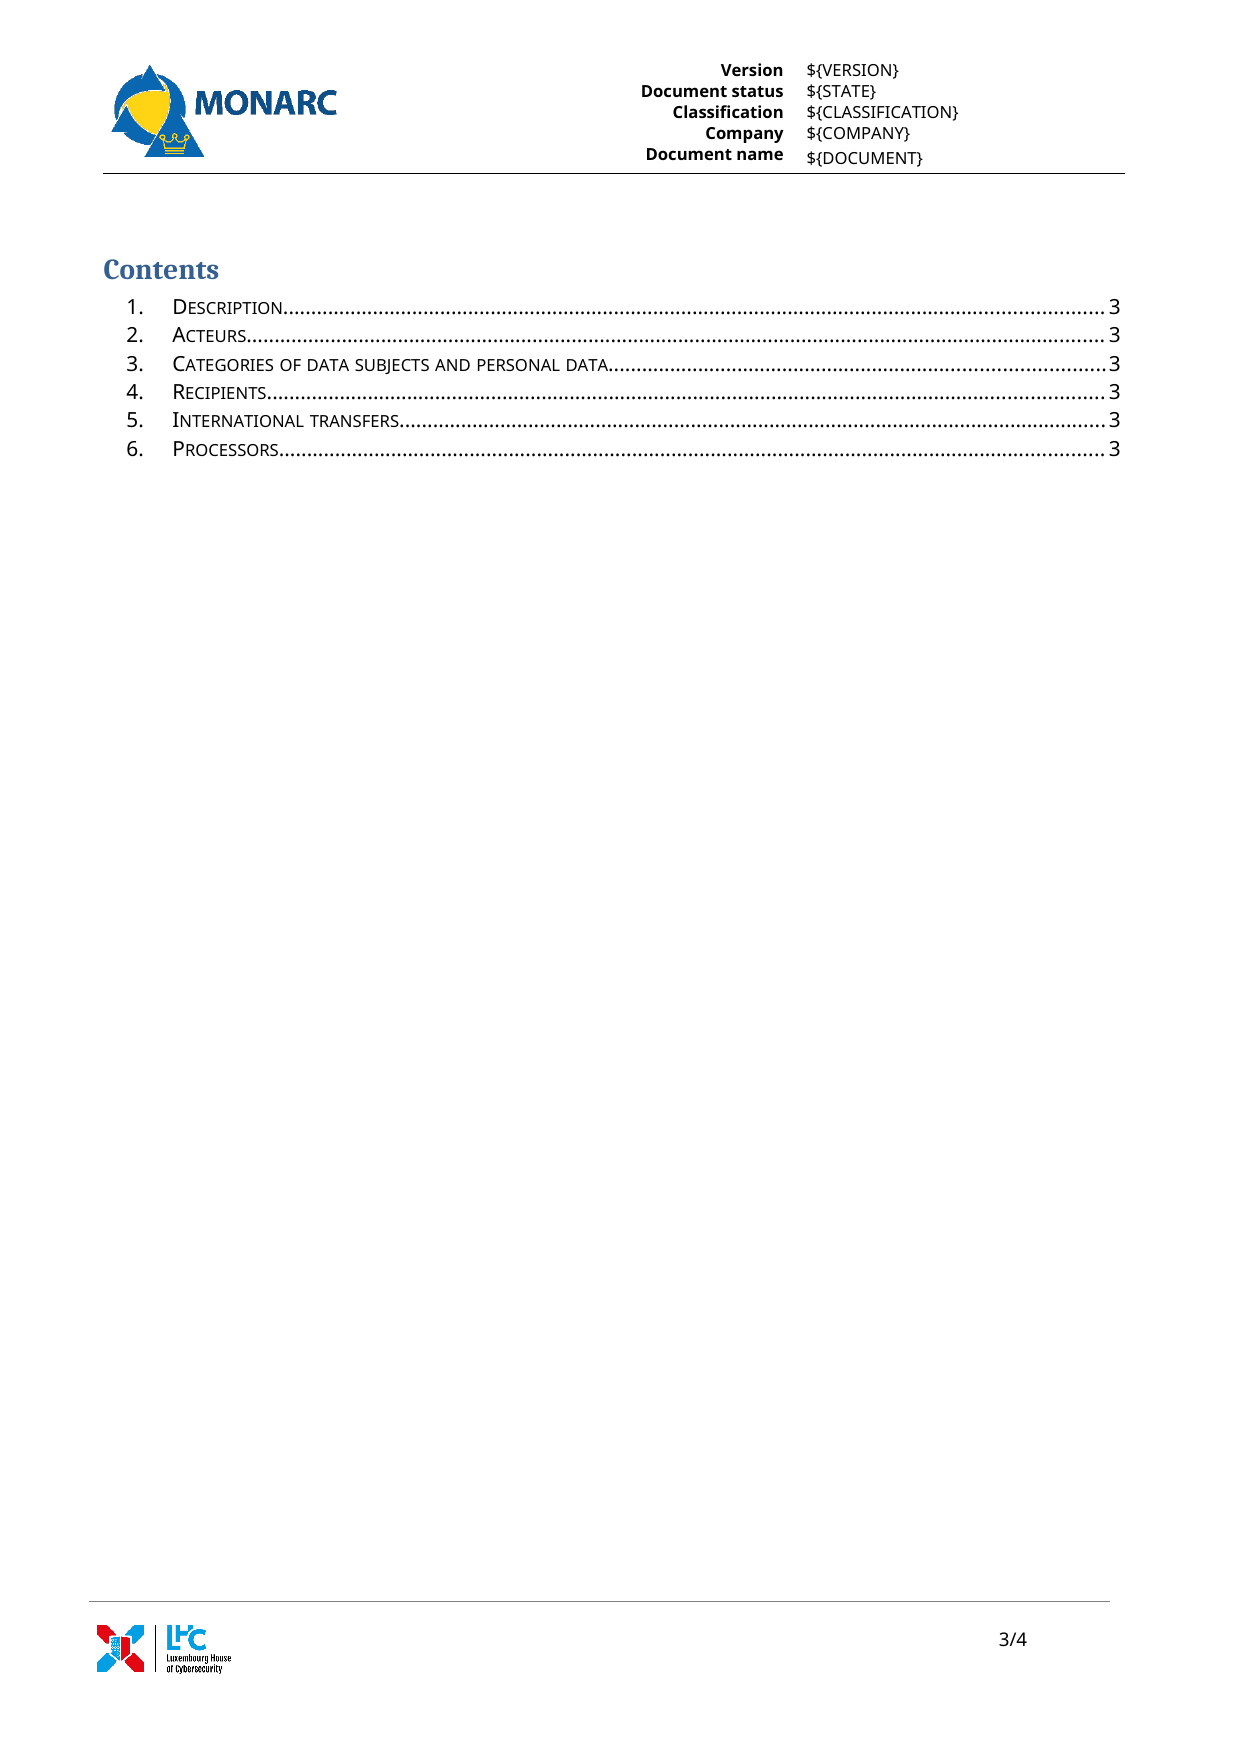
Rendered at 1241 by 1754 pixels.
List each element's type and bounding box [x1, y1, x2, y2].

picture [91, 1618, 236, 1678]
picture [110, 63, 361, 158]
